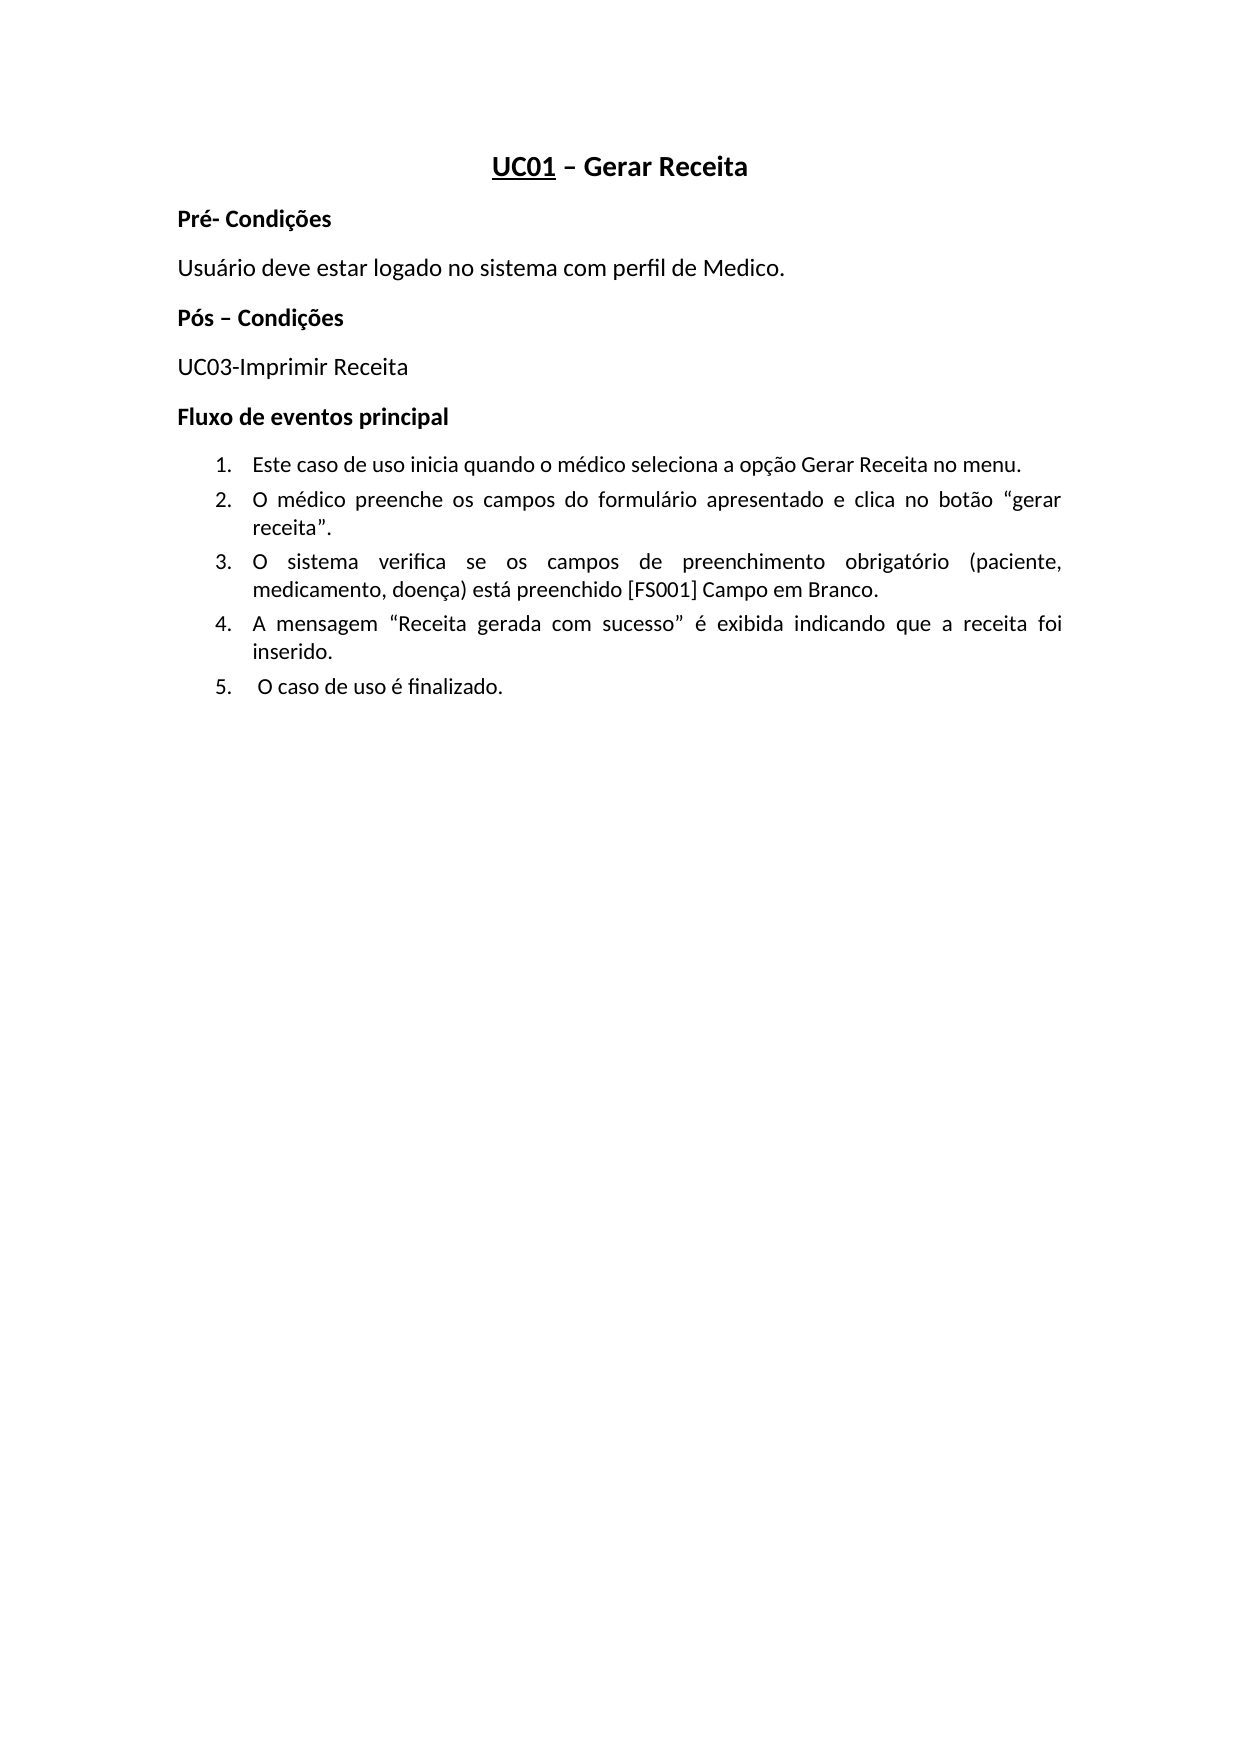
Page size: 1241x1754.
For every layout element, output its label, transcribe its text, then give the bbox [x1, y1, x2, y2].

text UC01 – Gerar Receita [177, 148, 1063, 183]
list A mensagem “Receita gerada com sucesso” é exibida indicando que a receita foi inserido. [215, 609, 1063, 666]
list O médico preenche os campos do formulário apresentado e clica no botão “gerar receita”. [215, 485, 1063, 541]
text Pós – Condições [177, 302, 1063, 332]
list O caso de uso é finalizado. [215, 672, 1063, 700]
list O sistema verifica se os campos de preenchimento obrigatório (paciente, medicamento, doença) está preenchido [FS001] Campo em Branco. [215, 547, 1063, 603]
list Este caso de uso inicia quando o médico seleciona a opção Gerar Receita no menu. [215, 451, 1063, 479]
text Usuário deve estar logado no sistema com perfil de Medico. [177, 252, 1063, 283]
text UC03-Imprimir Receita [177, 351, 1063, 382]
text Pré- Condições [177, 203, 1063, 233]
text Fluxo de eventos principal [177, 401, 1063, 432]
